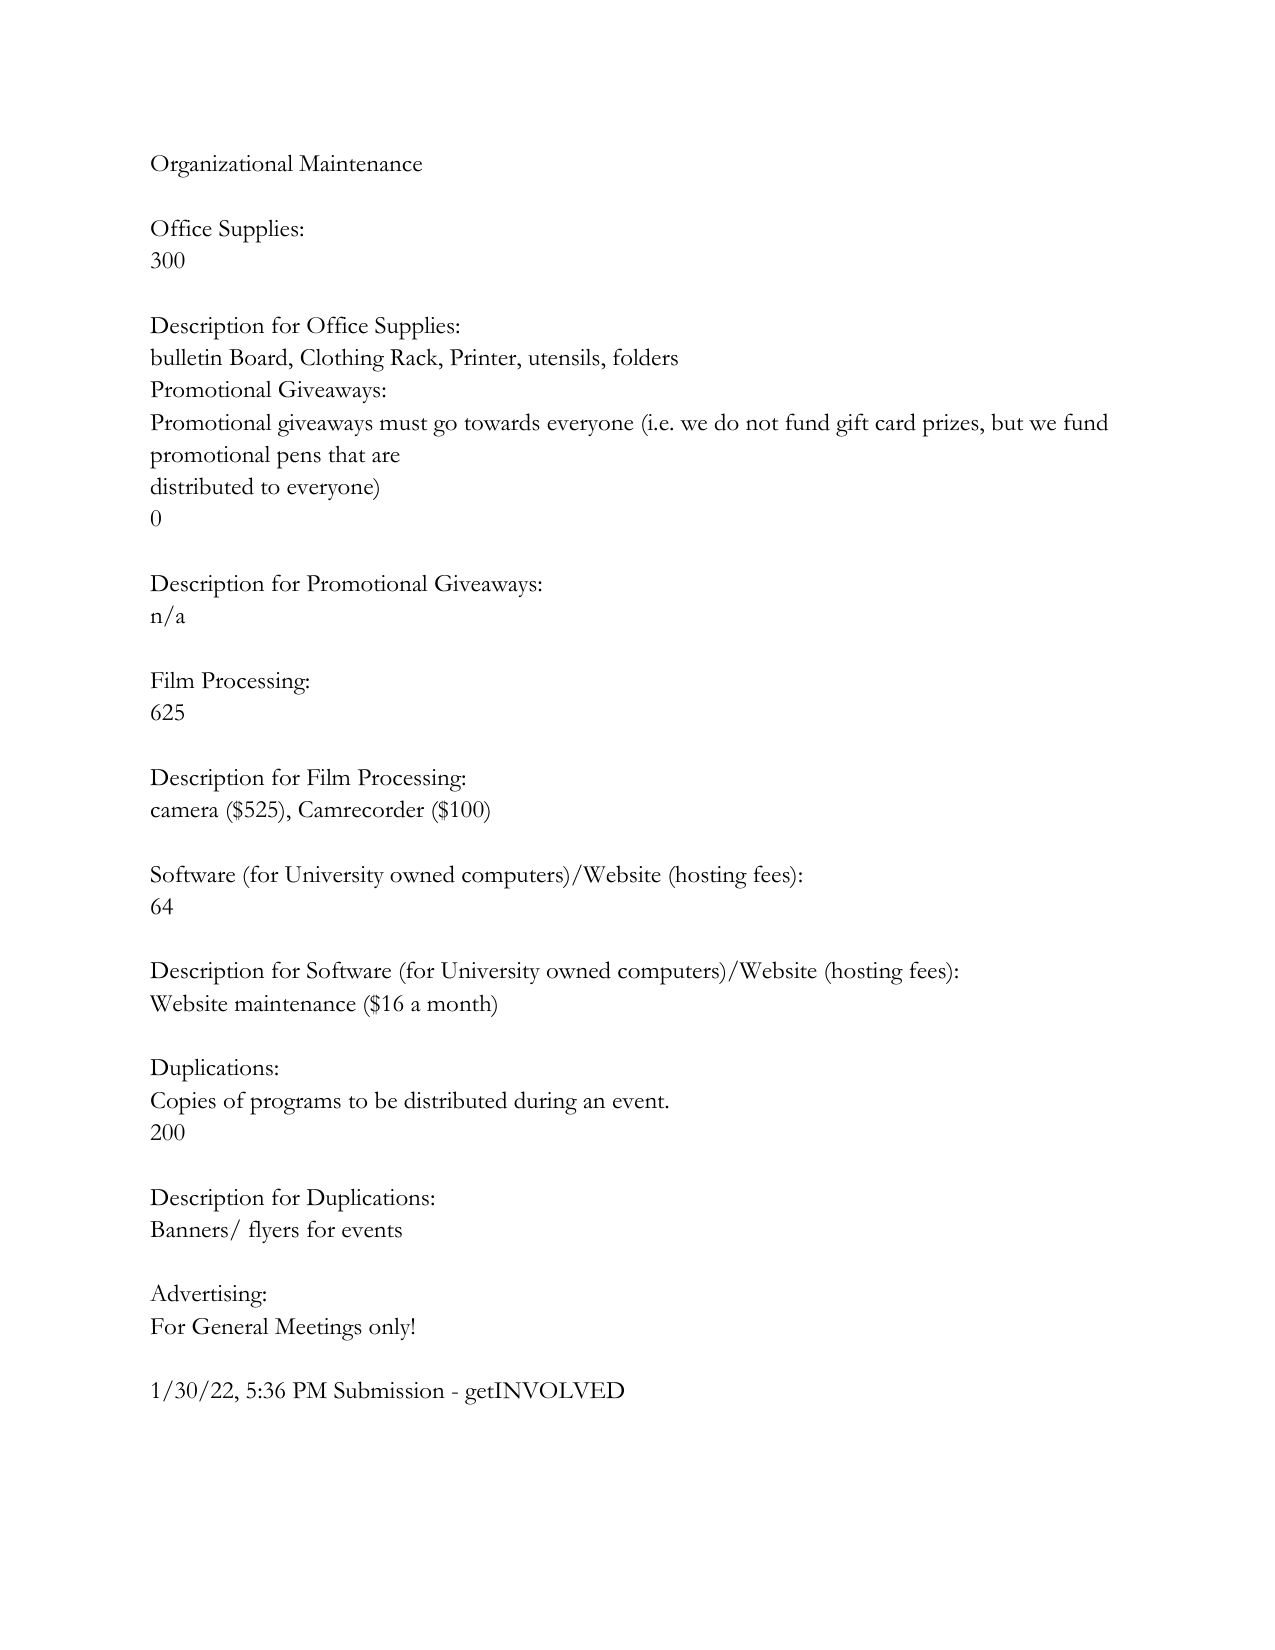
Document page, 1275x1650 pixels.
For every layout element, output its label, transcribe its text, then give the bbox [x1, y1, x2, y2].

text For General Meetings only! [150, 1312, 1125, 1341]
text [150, 150, 1125, 178]
text n/a [150, 602, 1125, 630]
text Description for Software (for University owned computers)/Website (hosting fees): [150, 957, 1125, 985]
text 0 [150, 505, 1125, 533]
text 625 [150, 699, 1125, 727]
text 64 [150, 893, 1125, 921]
text camera ($525), Camrecorder ($100) [150, 796, 1125, 824]
text Copies of programs to be distributed during an event. [150, 1086, 1125, 1114]
text Description for Duplications: [150, 1183, 1125, 1211]
text Promotional Giveaways: [150, 376, 1125, 404]
text Film Processing: [150, 667, 1125, 695]
text Office Supplies: [150, 214, 1125, 243]
text bulletin Board, Clothing Rack, Printer, utensils, folders [150, 344, 1125, 372]
text Description for Film Processing: [150, 763, 1125, 792]
text Website maintenance ($16 a month) [150, 989, 1125, 1018]
text distributed to everyone) [150, 473, 1125, 501]
text 1/30/22, 5:36 PM Submission - getINVOLVED [150, 1377, 1125, 1405]
text Software (for University owned computers)/Website (hosting fees): [150, 860, 1125, 888]
text Description for Office Supplies: [150, 311, 1125, 339]
text Duplications: [150, 1054, 1125, 1082]
text Advertising: [150, 1280, 1125, 1308]
text 200 [150, 1119, 1125, 1147]
text 300 [150, 247, 1125, 275]
text Promotional giveaways must go towards everyone (i.e. we do not fund gift card prizes, but we fund promotional pens that are [150, 408, 1125, 469]
text Description for Promotional Giveaways: [150, 570, 1125, 598]
text Banners/ flyers for events [150, 1216, 1125, 1244]
